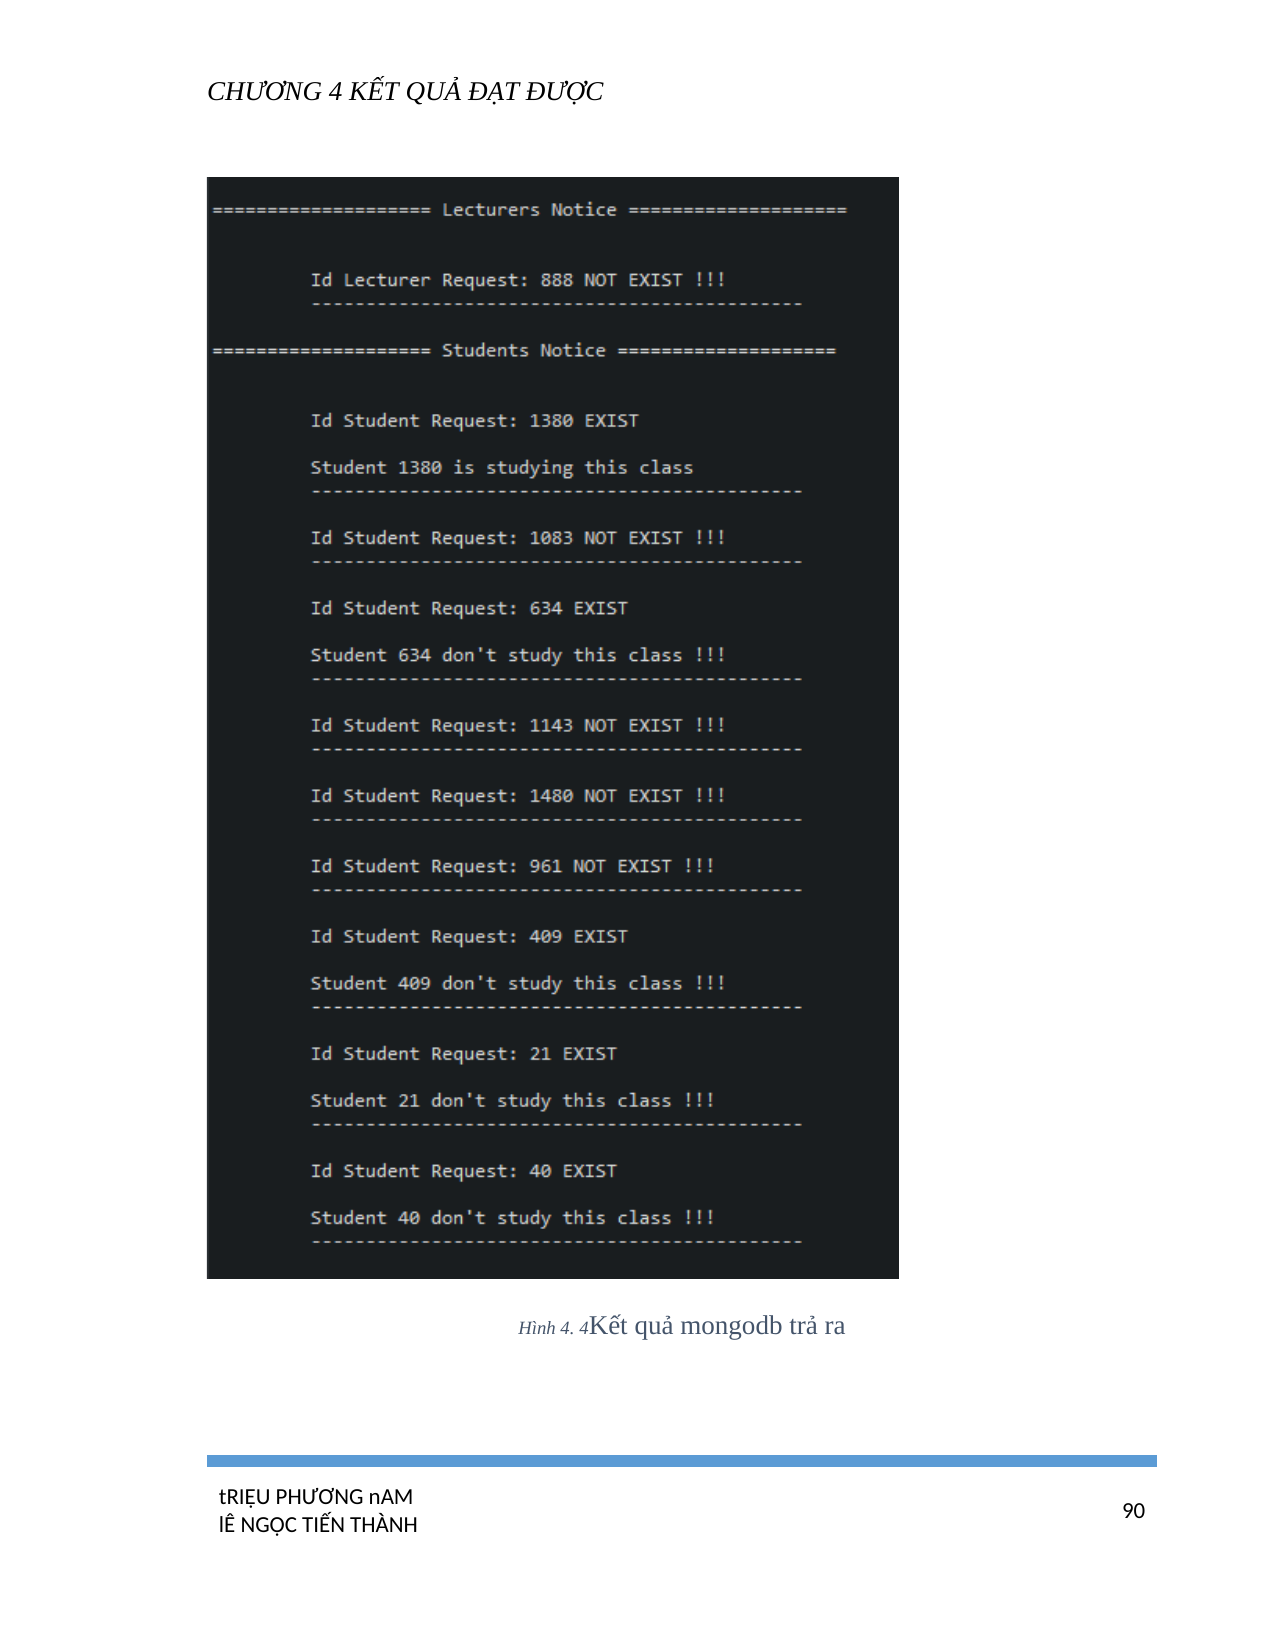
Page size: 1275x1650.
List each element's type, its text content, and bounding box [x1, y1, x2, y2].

picture [206, 177, 899, 1279]
text Hình 4. 4Kết quả mongodb trả ra [207, 1309, 1157, 1341]
